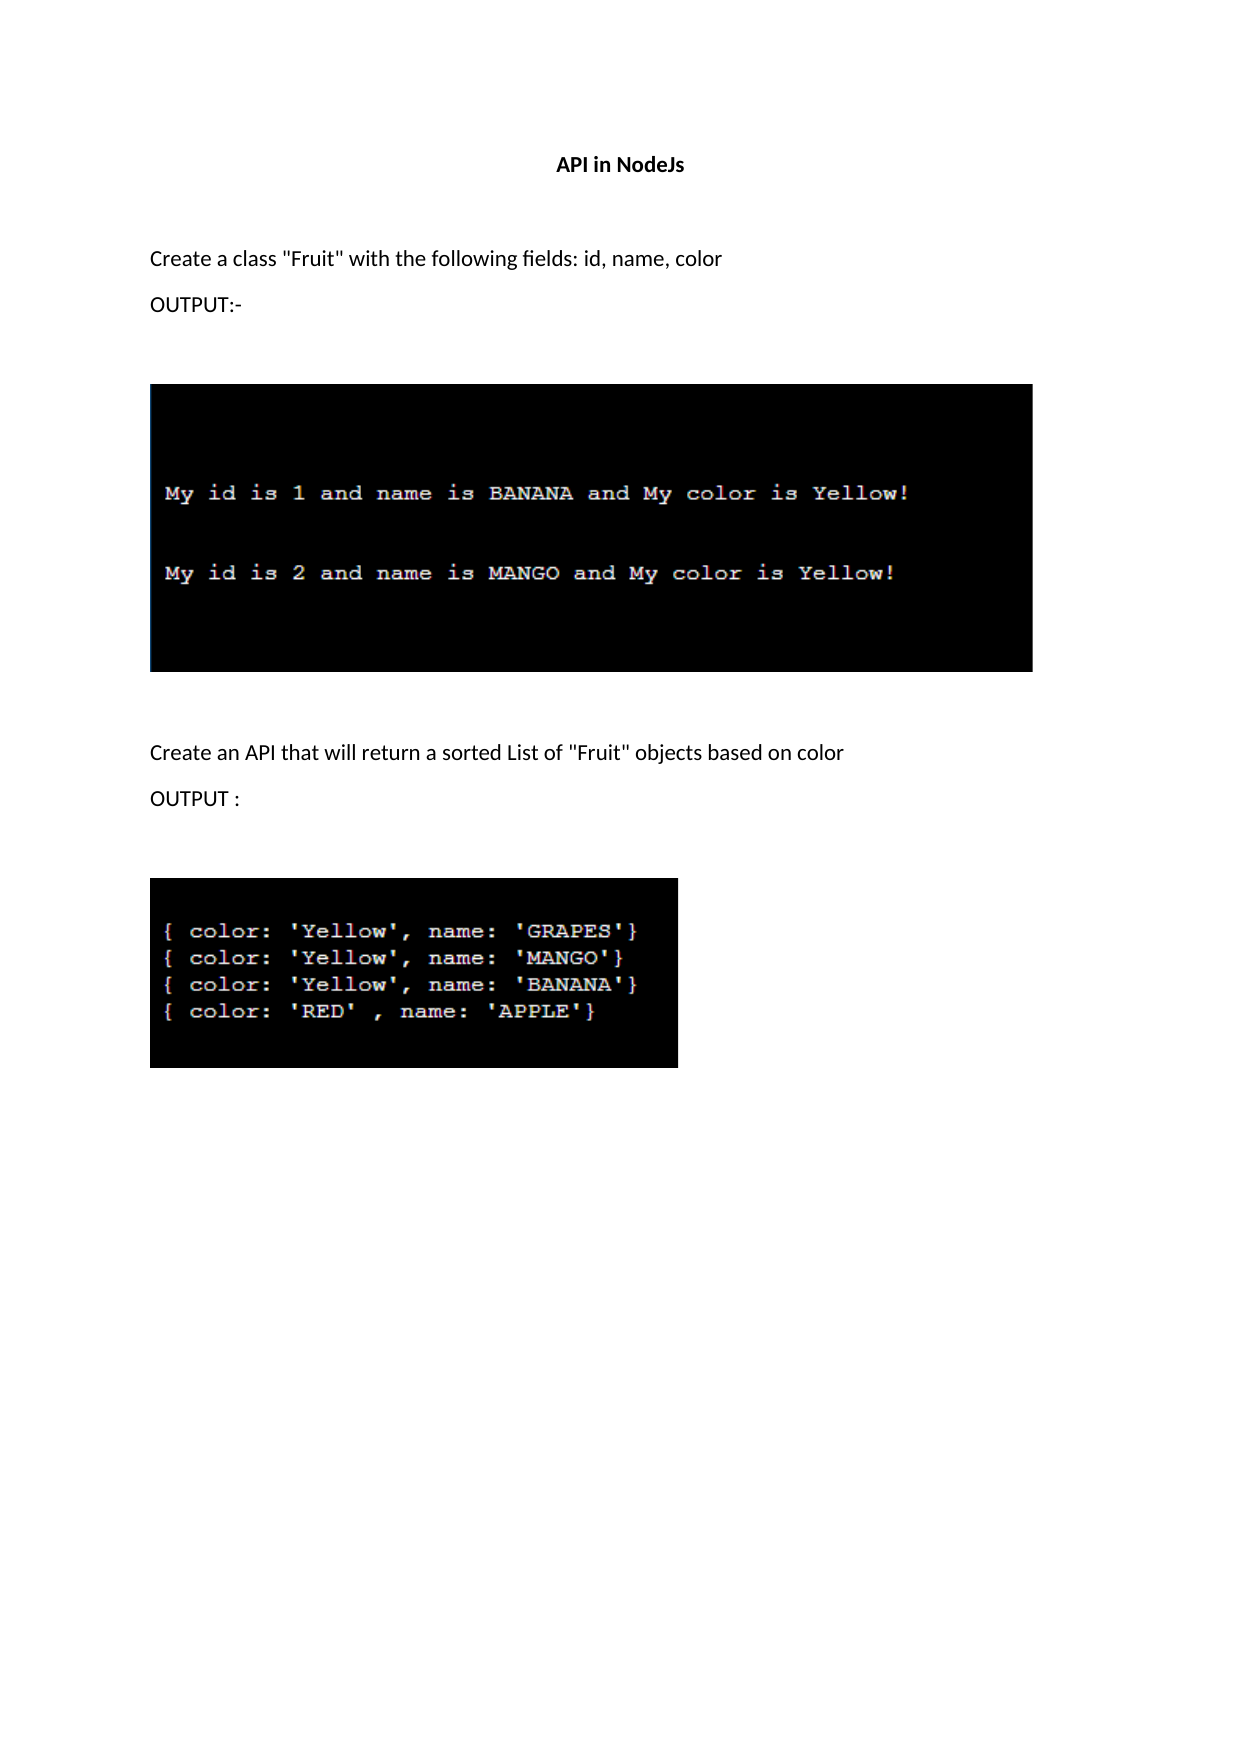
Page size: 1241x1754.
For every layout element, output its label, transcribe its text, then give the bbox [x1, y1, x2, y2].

picture [150, 878, 679, 1068]
text Create a class "Fruit" with the following fields: id, name, color [150, 244, 1090, 272]
text OUTPUT : [150, 784, 1090, 812]
picture [150, 384, 1033, 672]
text OUTPUT:- [150, 291, 1090, 319]
text Create an API that will return a sorted List of "Fruit" objects based on color [150, 738, 1090, 766]
text API in NodeJs [150, 150, 1090, 178]
